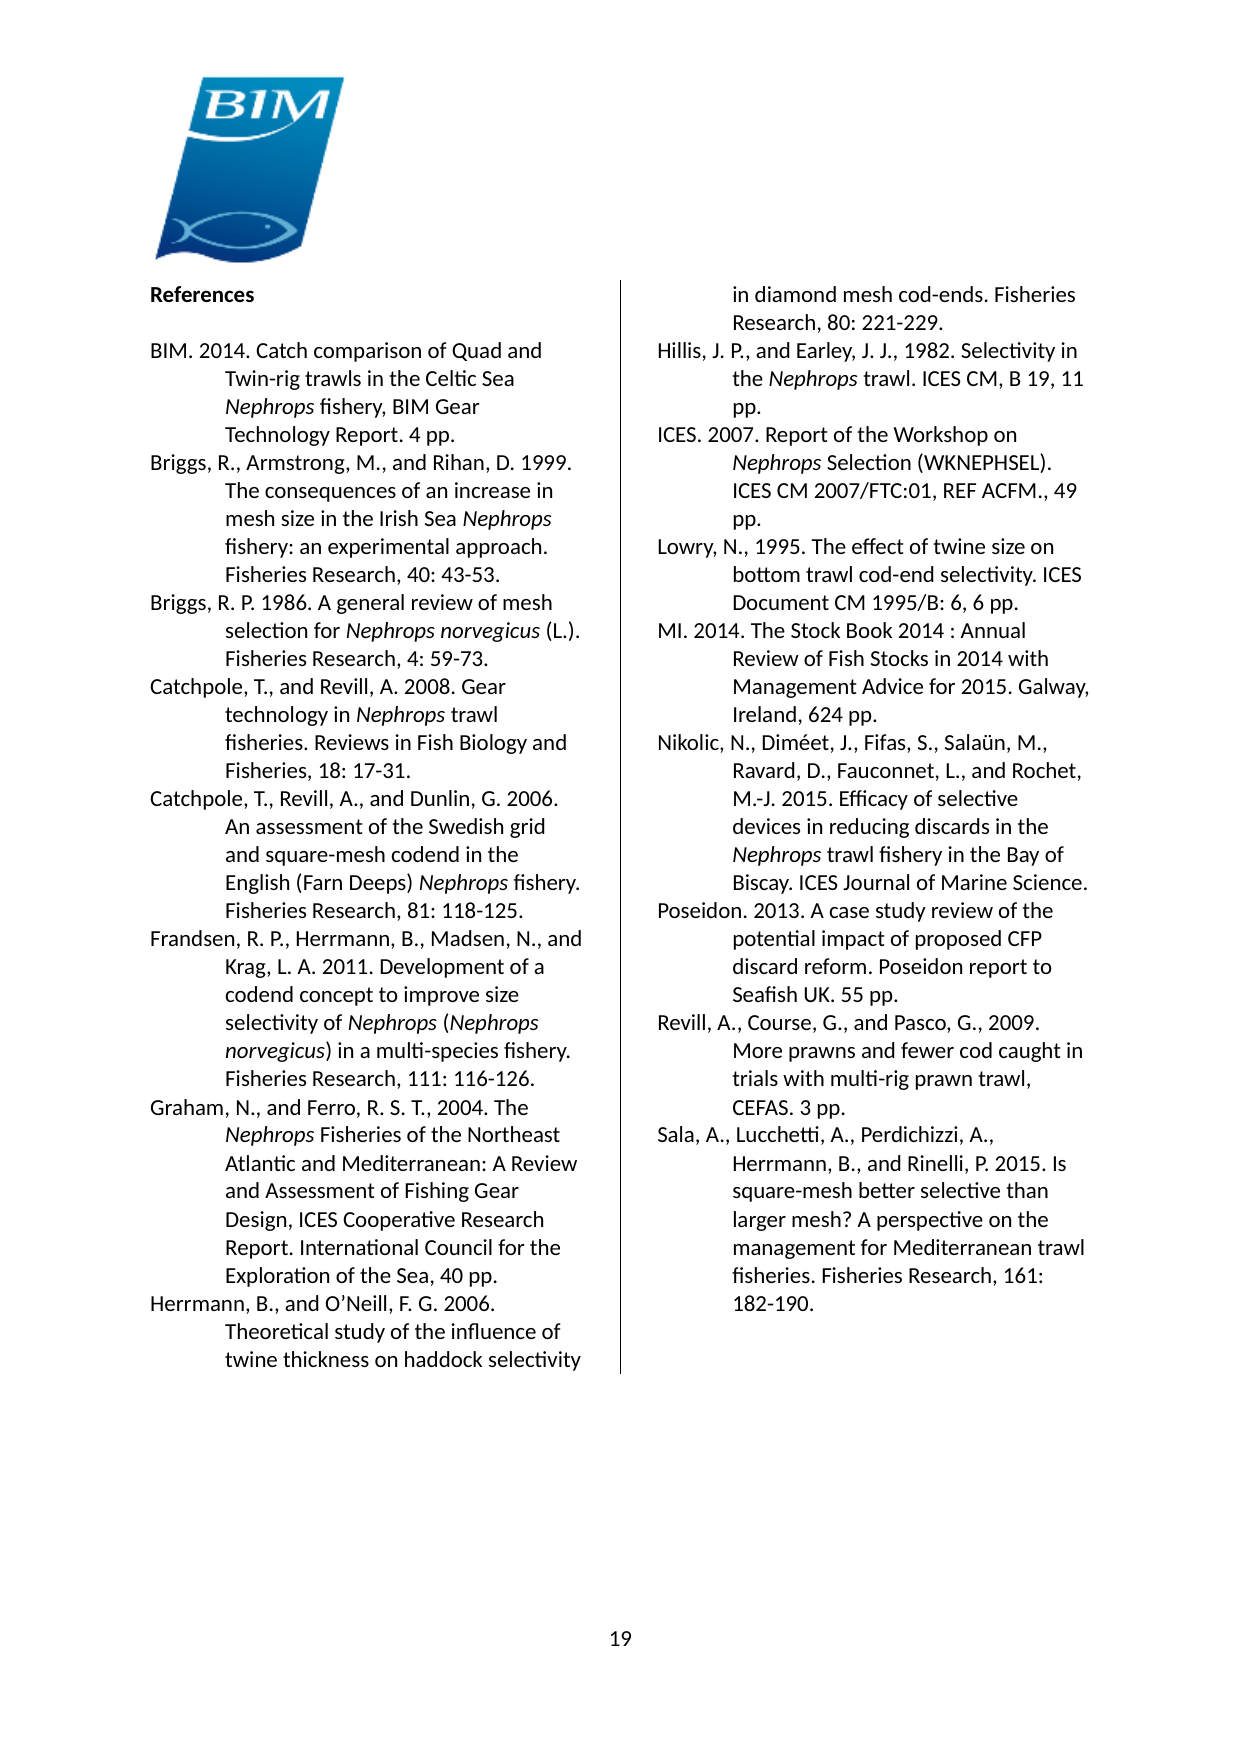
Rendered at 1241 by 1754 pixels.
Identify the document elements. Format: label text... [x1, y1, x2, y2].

text References [150, 280, 583, 308]
picture [150, 73, 361, 280]
text Hillis, J. P., and Earley, J. J., 1982. Selectivity in the Nephrops trawl. ICES CM, B 19, 11 pp. [657, 336, 1090, 420]
text Lowry, N., 1995. The effect of twine size on bottom trawl cod-end selectivity. ICES Document CM 1995/B: 6, 6 pp. [657, 532, 1090, 616]
text BIM. 2014. Catch comparison of Quad and Twin-rig trawls in the Celtic Sea Nephrops fishery, BIM Gear Technology Report. 4 pp. [150, 336, 583, 448]
text MI. 2014. The Stock Book 2014 : Annual Review of Fish Stocks in 2014 with Management Advice for 2015. Galway, Ireland, 624 pp. [657, 616, 1090, 728]
text Herrmann, B., and O’Neill, F. G. 2006. Theoretical study of the influence of twine thickness on haddock selectivity in diamond mesh cod-ends. Fisheries Research, 80: 221-229. [150, 1289, 583, 1373]
text Poseidon. 2013. A case study review of the potential impact of proposed CFP discard reform. Poseidon report to Seafish UK. 55 pp. [657, 896, 1090, 1008]
text Nikolic, N., Diméet, J., Fifas, S., Salaün, M., Ravard, D., Fauconnet, L., and Rochet, M.-J. 2015. Efficacy of selective devices in reducing discards in the Nephrops trawl fishery in the Bay of Biscay. ICES Journal of Marine Science. [657, 728, 1090, 896]
text Revill, A., Course, G., and Pasco, G., 2009. More prawns and fewer cod caught in trials with multi-rig prawn trawl, CEFAS. 3 pp. [657, 1008, 1090, 1121]
text Graham, N., and Ferro, R. S. T., 2004. The Nephrops Fisheries of the Northeast Atlantic and Mediterranean: A Review and Assessment of Fishing Gear Design, ICES Cooperative Research Report. International Council for the Exploration of the Sea, 40 pp. [150, 1093, 583, 1289]
text Catchpole, T., Revill, A., and Dunlin, G. 2006. An assessment of the Swedish grid and square-mesh codend in the English (Farn Deeps) Nephrops fishery. Fisheries Research, 81: 118-125. [150, 784, 583, 924]
text Briggs, R., Armstrong, M., and Rihan, D. 1999. The consequences of an increase in mesh size in the Irish Sea Nephrops fishery: an experimental approach. Fisheries Research, 40: 43-53. [150, 448, 583, 588]
text Catchpole, T., and Revill, A. 2008. Gear technology in Nephrops trawl fisheries. Reviews in Fish Biology and Fisheries, 18: 17-31. [150, 672, 583, 784]
text ICES. 2007. Report of the Workshop on Nephrops Selection (WKNEPHSEL). ICES CM 2007/FTC:01, REF ACFM., 49 pp. [657, 420, 1090, 532]
text Herrmann, B., and O’Neill, F. G. 2006. Theoretical study of the influence of twine thickness on haddock selectivity in diamond mesh cod-ends. Fisheries Research, 80: 221-229. [657, 280, 1090, 336]
text Frandsen, R. P., Herrmann, B., Madsen, N., and Krag, L. A. 2011. Development of a codend concept to improve size selectivity of Nephrops (Nephrops norvegicus) in a multi-species fishery. Fisheries Research, 111: 116-126. [150, 924, 583, 1093]
text Sala, A., Lucchetti, A., Perdichizzi, A., Herrmann, B., and Rinelli, P. 2015. Is square-mesh better selective than larger mesh? A perspective on the management for Mediterranean trawl fisheries. Fisheries Research, 161: 182-190. [657, 1121, 1090, 1317]
text Briggs, R. P. 1986. A general review of mesh selection for Nephrops norvegicus (L.). Fisheries Research, 4: 59-73. [150, 588, 583, 672]
